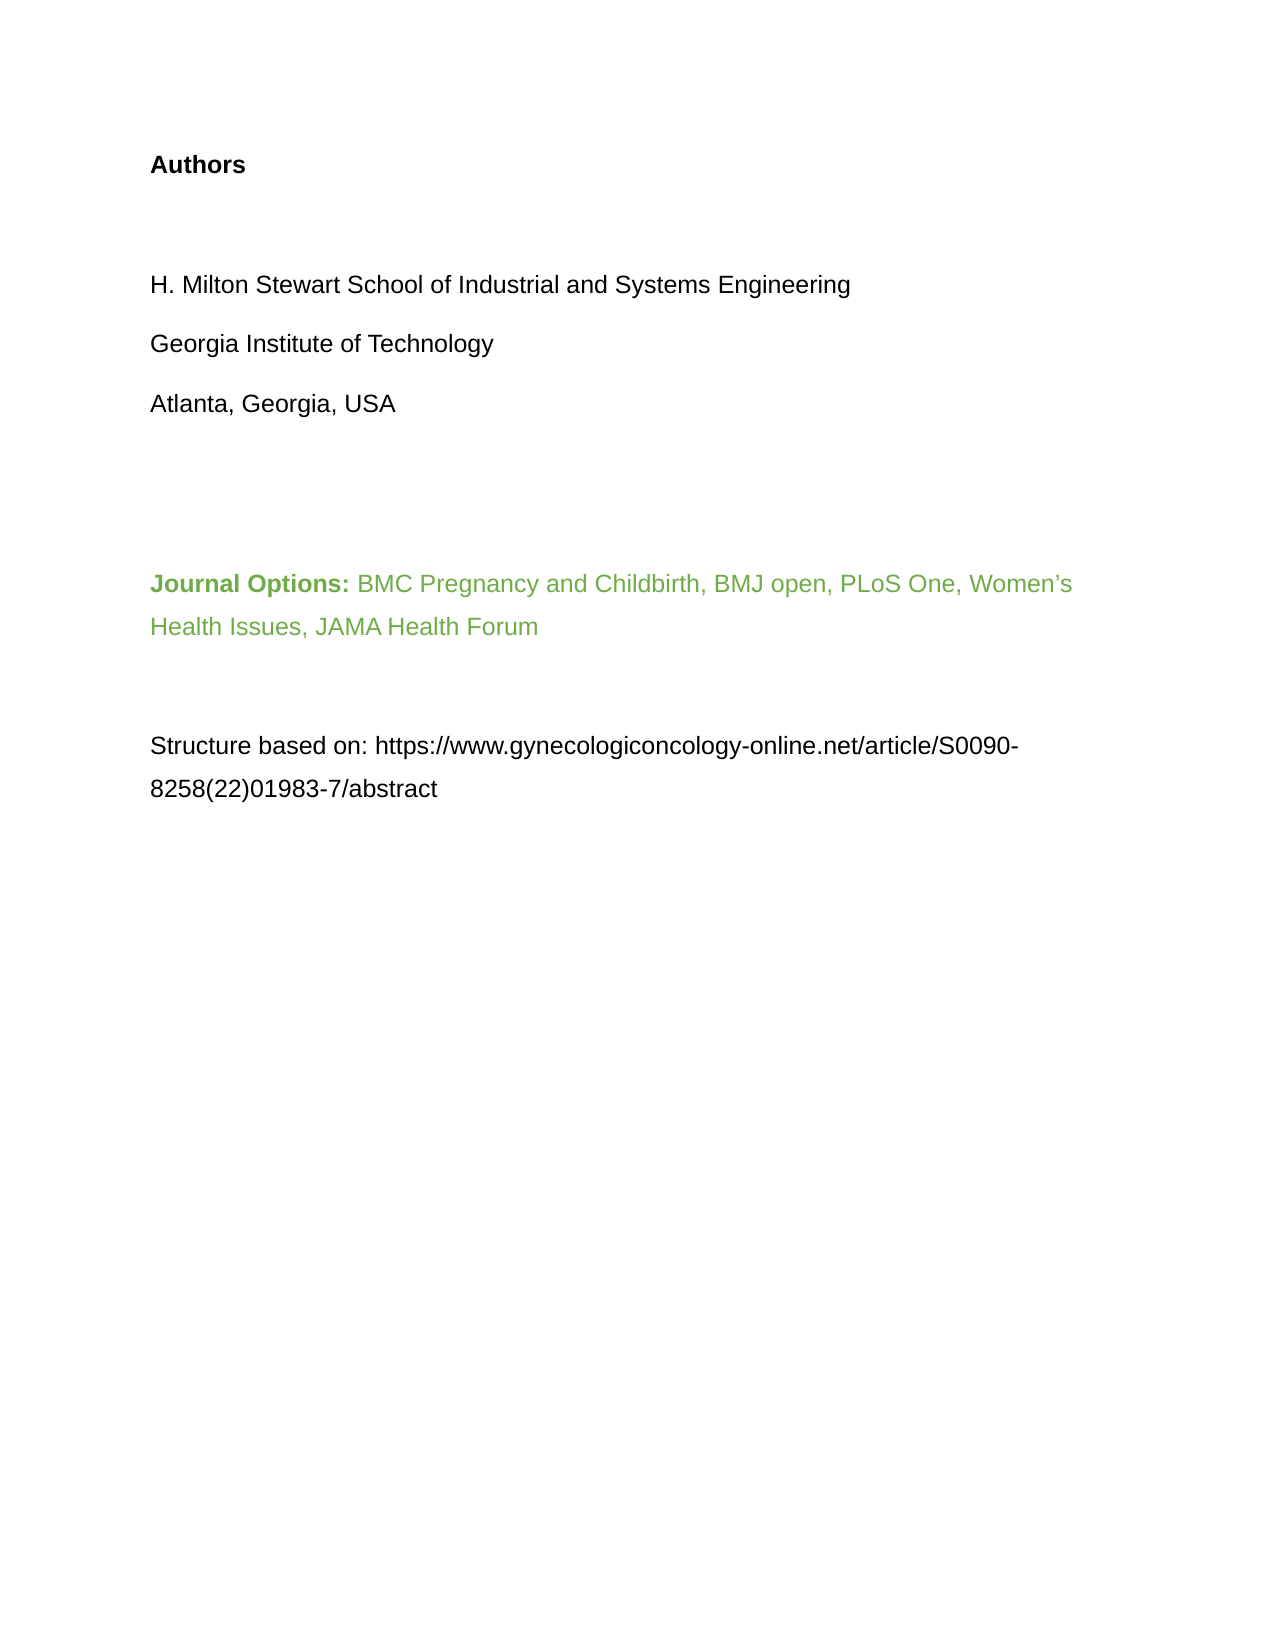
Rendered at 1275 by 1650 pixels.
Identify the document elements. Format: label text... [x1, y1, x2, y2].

text H. Milton Stewart School of Industrial and Systems Engineering [150, 269, 1125, 298]
text Structure based on: https://www.gynecologiconcology-online.net/article/S0090-8258(22)01983-7/abstract [150, 731, 1125, 803]
text Authors [150, 150, 1125, 179]
text Georgia Institute of Technology [150, 329, 1125, 358]
text Atlanta, Georgia, USA [150, 389, 1125, 418]
text Journal Options: BMC Pregnancy and Childbirth, BMJ open, PLoS One, Women’s Health Issues, JAMA Health Forum [150, 568, 1125, 640]
